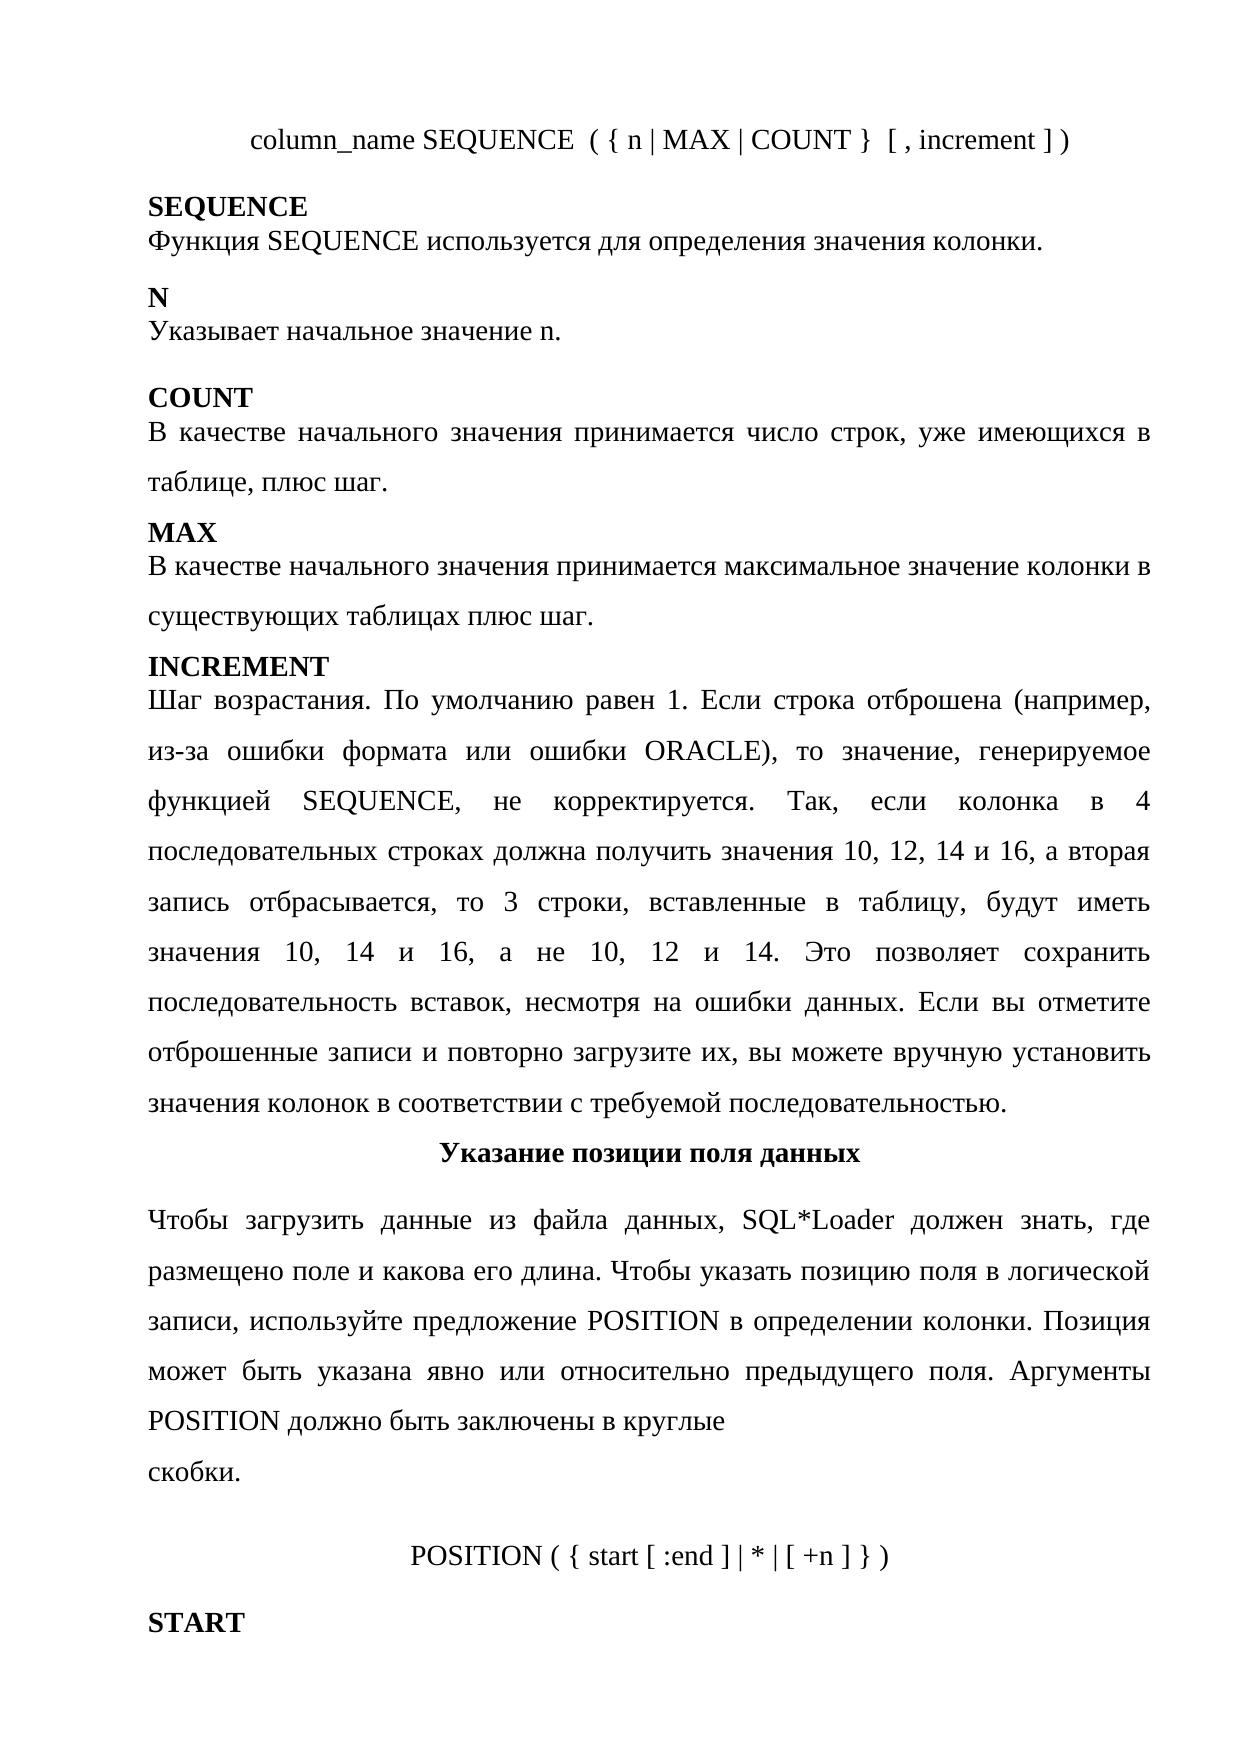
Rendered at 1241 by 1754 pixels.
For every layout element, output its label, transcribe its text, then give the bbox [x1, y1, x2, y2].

text Чтобы загрузить данные из файла данных, SQL*Loader должен знать, где размещено поле и какова его длина. Чтобы указать позицию поля в логической записи, используйте предложение POSITION в определении колонки. Позиция может быть указана явно или относительно предыдущего поля. Аргументы POSITION должно быть заключены в круглые [148, 1202, 1152, 1437]
text column_name SEQUENCE ( { n | MAX | COUNT } [ , increment ] ) [148, 122, 1152, 156]
text Шаг возрастания. По умолчанию равен 1. Если строка отброшена (например, из-за ошибки формата или ошибки ORACLE), то значение, генерируемое функцией SEQUENCE, не корректируется. Так, если колонка в 4 последовательных строках должна получить значения 10, 12, 14 и 16, а вторая запись отбрасывается, то 3 строки, вставленные в таблицу, будут иметь значения 10, 14 и 16, а не 10, 12 и 14. Это позволяет сохранить последовательность вставок, несмотря на ошибки данных. Если вы отметите отброшенные записи и повторно загрузите их, вы можете вручную установить значения колонок в соответствии с требуемой последовательностью. [148, 682, 1152, 1118]
text В качестве начального значения принимается число строк, уже имеющихся в таблице, плюс шаг. [148, 414, 1152, 498]
text Функция SEQUENCE используется для определения значения колонки. [148, 223, 1152, 256]
text скобки. [148, 1454, 1152, 1487]
text START [148, 1605, 1152, 1638]
text N [148, 280, 1152, 313]
text INCREMENT [148, 649, 1152, 682]
text COUNT [148, 381, 1152, 414]
text SEQUENCE [148, 189, 1152, 223]
text В качестве начального значения принимается максимальное значение колонки в существующих таблицах плюс шаг. [148, 548, 1152, 632]
text MAX [148, 515, 1152, 548]
text Указывает начальное значение n. [148, 313, 1152, 347]
text Указание позиции поля данных [148, 1135, 1152, 1169]
text POSITION ( { start [ :end ] | * | [ +n ] } ) [148, 1538, 1152, 1571]
